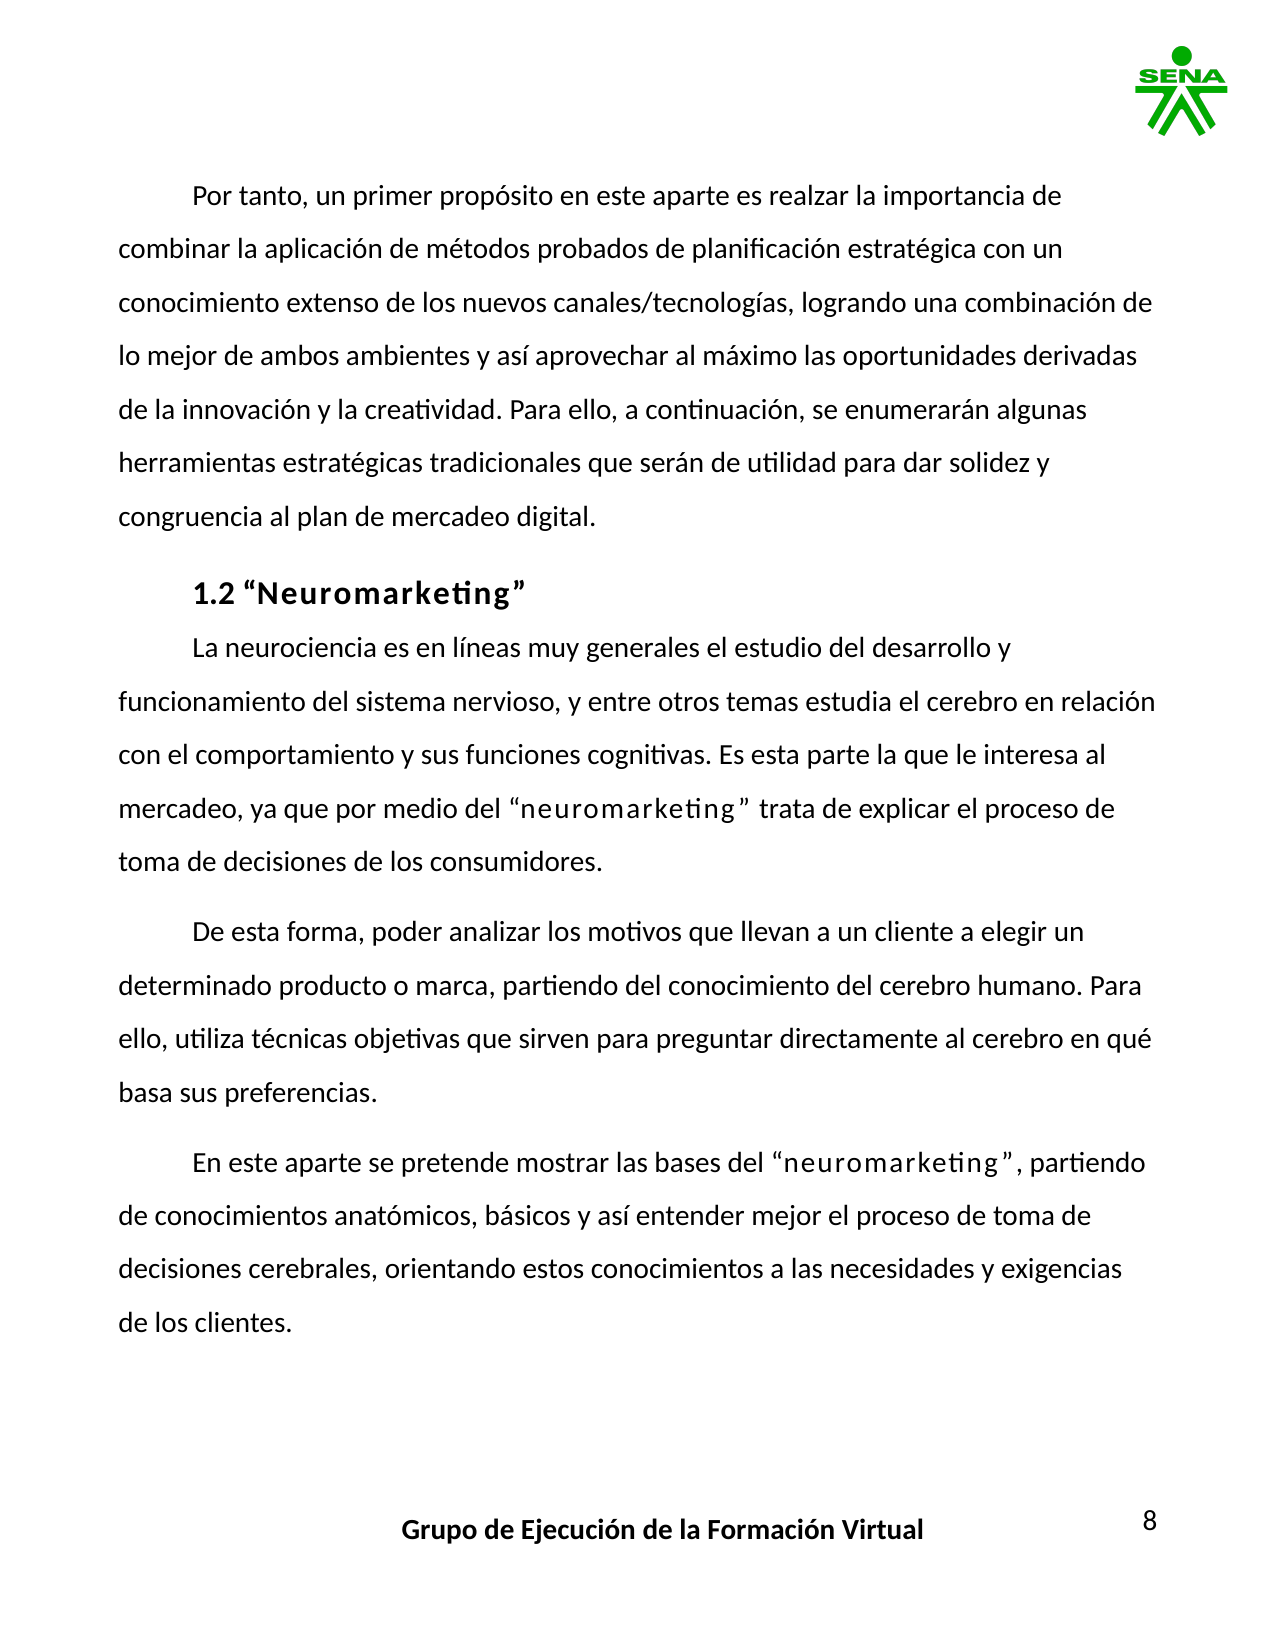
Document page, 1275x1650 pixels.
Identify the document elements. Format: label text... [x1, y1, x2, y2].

text La neurociencia es en líneas muy generales el estudio del desarrollo y funcionamiento del sistema nervioso, y entre otros temas estudia el cerebro en relación con el comportamiento y sus funciones cognitivas. Es esta parte la que le interesa al mercadeo, ya que por medio del “neuromarketing” trata de explicar el proceso de toma de decisiones de los consumidores. [118, 629, 1157, 879]
text Por tanto, un primer propósito en este aparte es realzar la importancia de combinar la aplicación de métodos probados de planificación estratégica con un conocimiento extenso de los nuevos canales/tecnologías, logrando una combinación de lo mejor de ambos ambientes y así aprovechar al máximo las oportunidades derivadas de la innovación y la creatividad. Para ello, a continuación, se enumerarán algunas herramientas estratégicas tradicionales que serán de utilidad para dar solidez y congruencia al plan de mercadeo digital. [118, 177, 1157, 533]
picture [1135, 46, 1228, 136]
subtitle 1.2 “Neuromarketing” [192, 572, 1157, 613]
text De esta forma, poder analizar los motivos que llevan a un cliente a elegir un determinado producto o marca, partiendo del conocimiento del cerebro humano. Para ello, utiliza técnicas objetivas que sirven para preguntar directamente al cerebro en qué basa sus preferencias. [118, 913, 1157, 1109]
text En este aparte se pretende mostrar las bases del “neuromarketing”, partiendo de conocimientos anatómicos, básicos y así entender mejor el proceso de toma de decisiones cerebrales, orientando estos conocimientos a las necesidades y exigencias de los clientes. [118, 1144, 1157, 1340]
